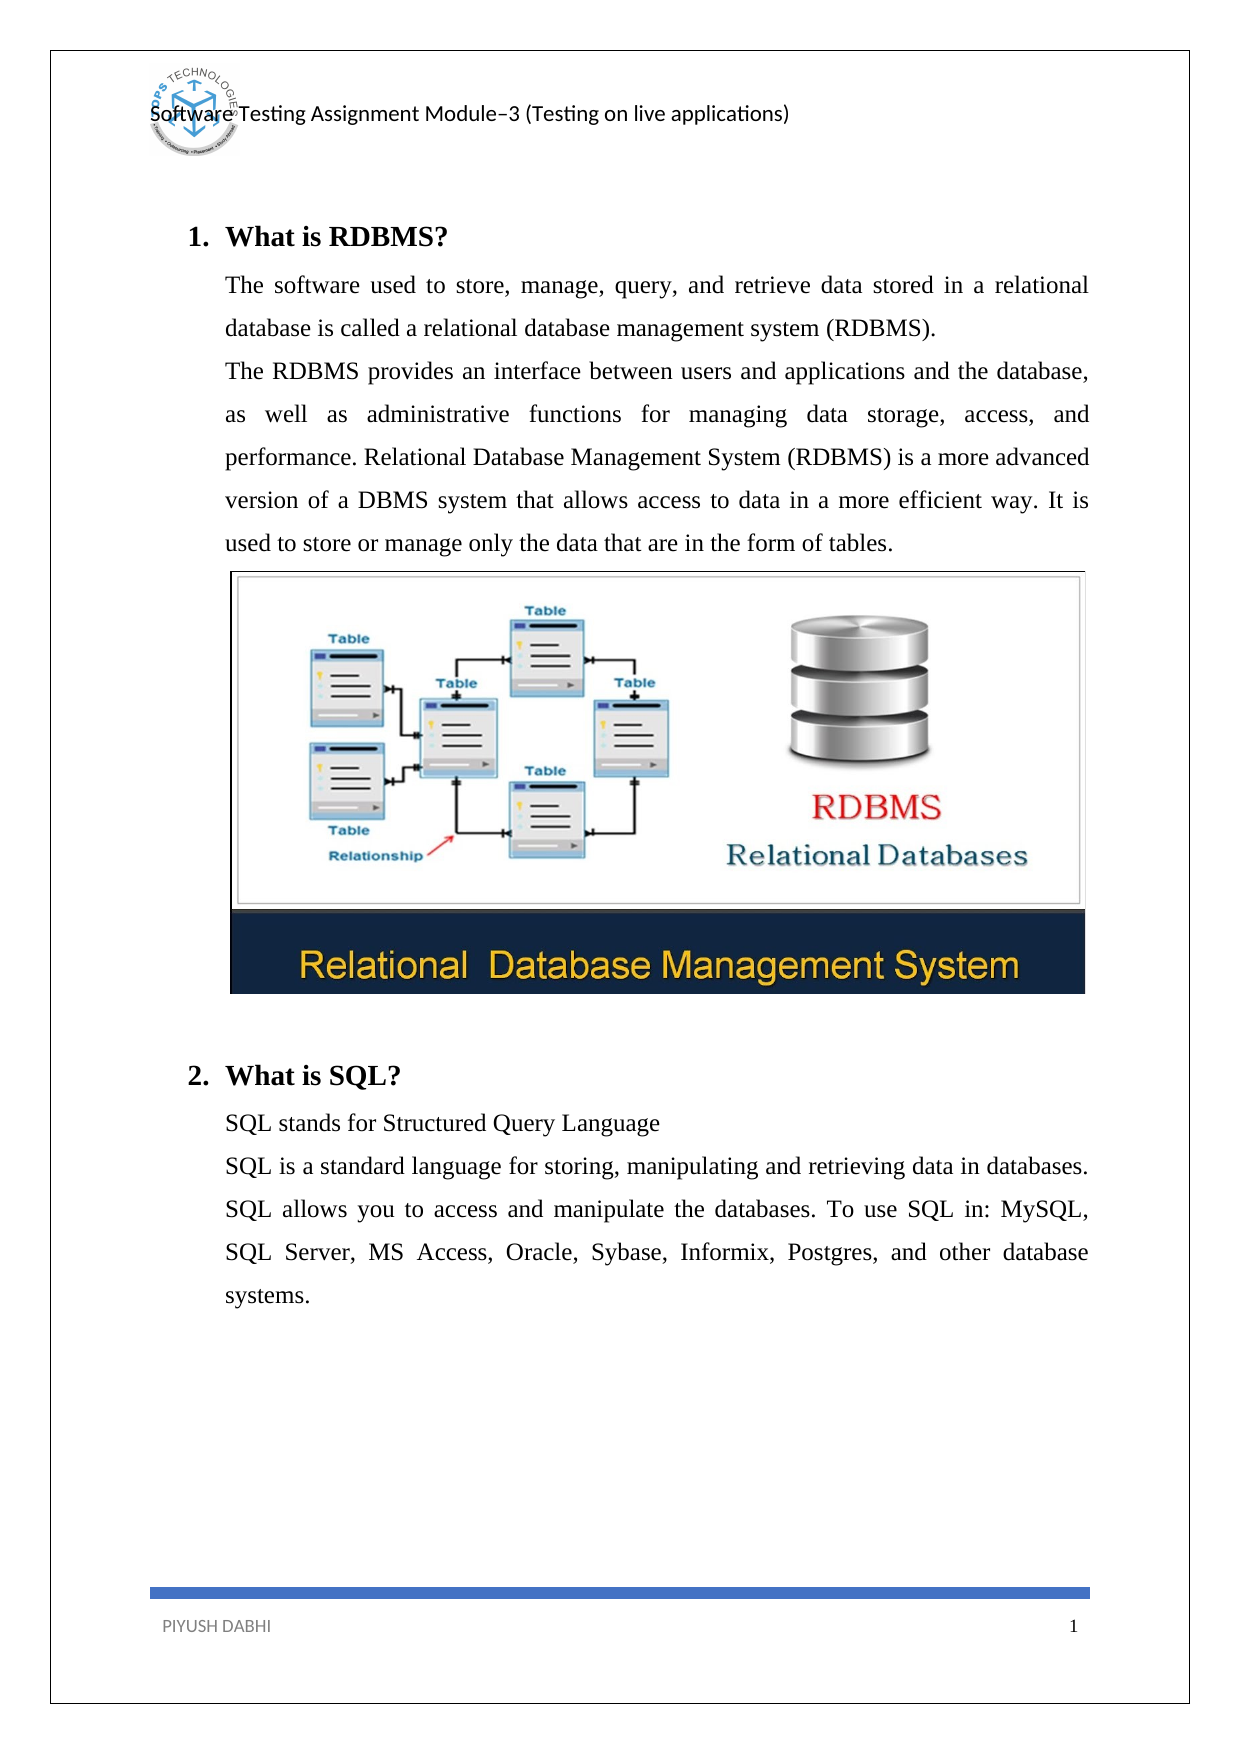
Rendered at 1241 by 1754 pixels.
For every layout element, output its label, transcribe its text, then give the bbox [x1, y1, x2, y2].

list The RDBMS provides an interface between users and applications and the database, as well as administrative functions for managing data storage, access, and performance. Relational Database Management System (RDBMS) is a more advanced version of a DBMS system that allows access to data in a more efficient way. It is used to store or manage only the data that are in the form of tables. [225, 356, 1090, 557]
list What is RDBMS? [187, 219, 1090, 253]
picture [230, 571, 1085, 994]
list SQL stands for Structured Query Language [225, 1108, 1090, 1137]
picture [148, 63, 241, 156]
list What is SQL? [187, 1058, 1090, 1091]
list SQL is a standard language for storing, manipulating and retrieving data in databases. SQL allows you to access and manipulate the databases. To use SQL in: MySQL, SQL Server, MS Access, Oracle, Sybase, Informix, Postgres, and other database systems. [225, 1151, 1090, 1309]
list The software used to store, manage, query, and retrieve data stored in a relational database is called a relational database management system (RDBMS). [225, 270, 1090, 342]
